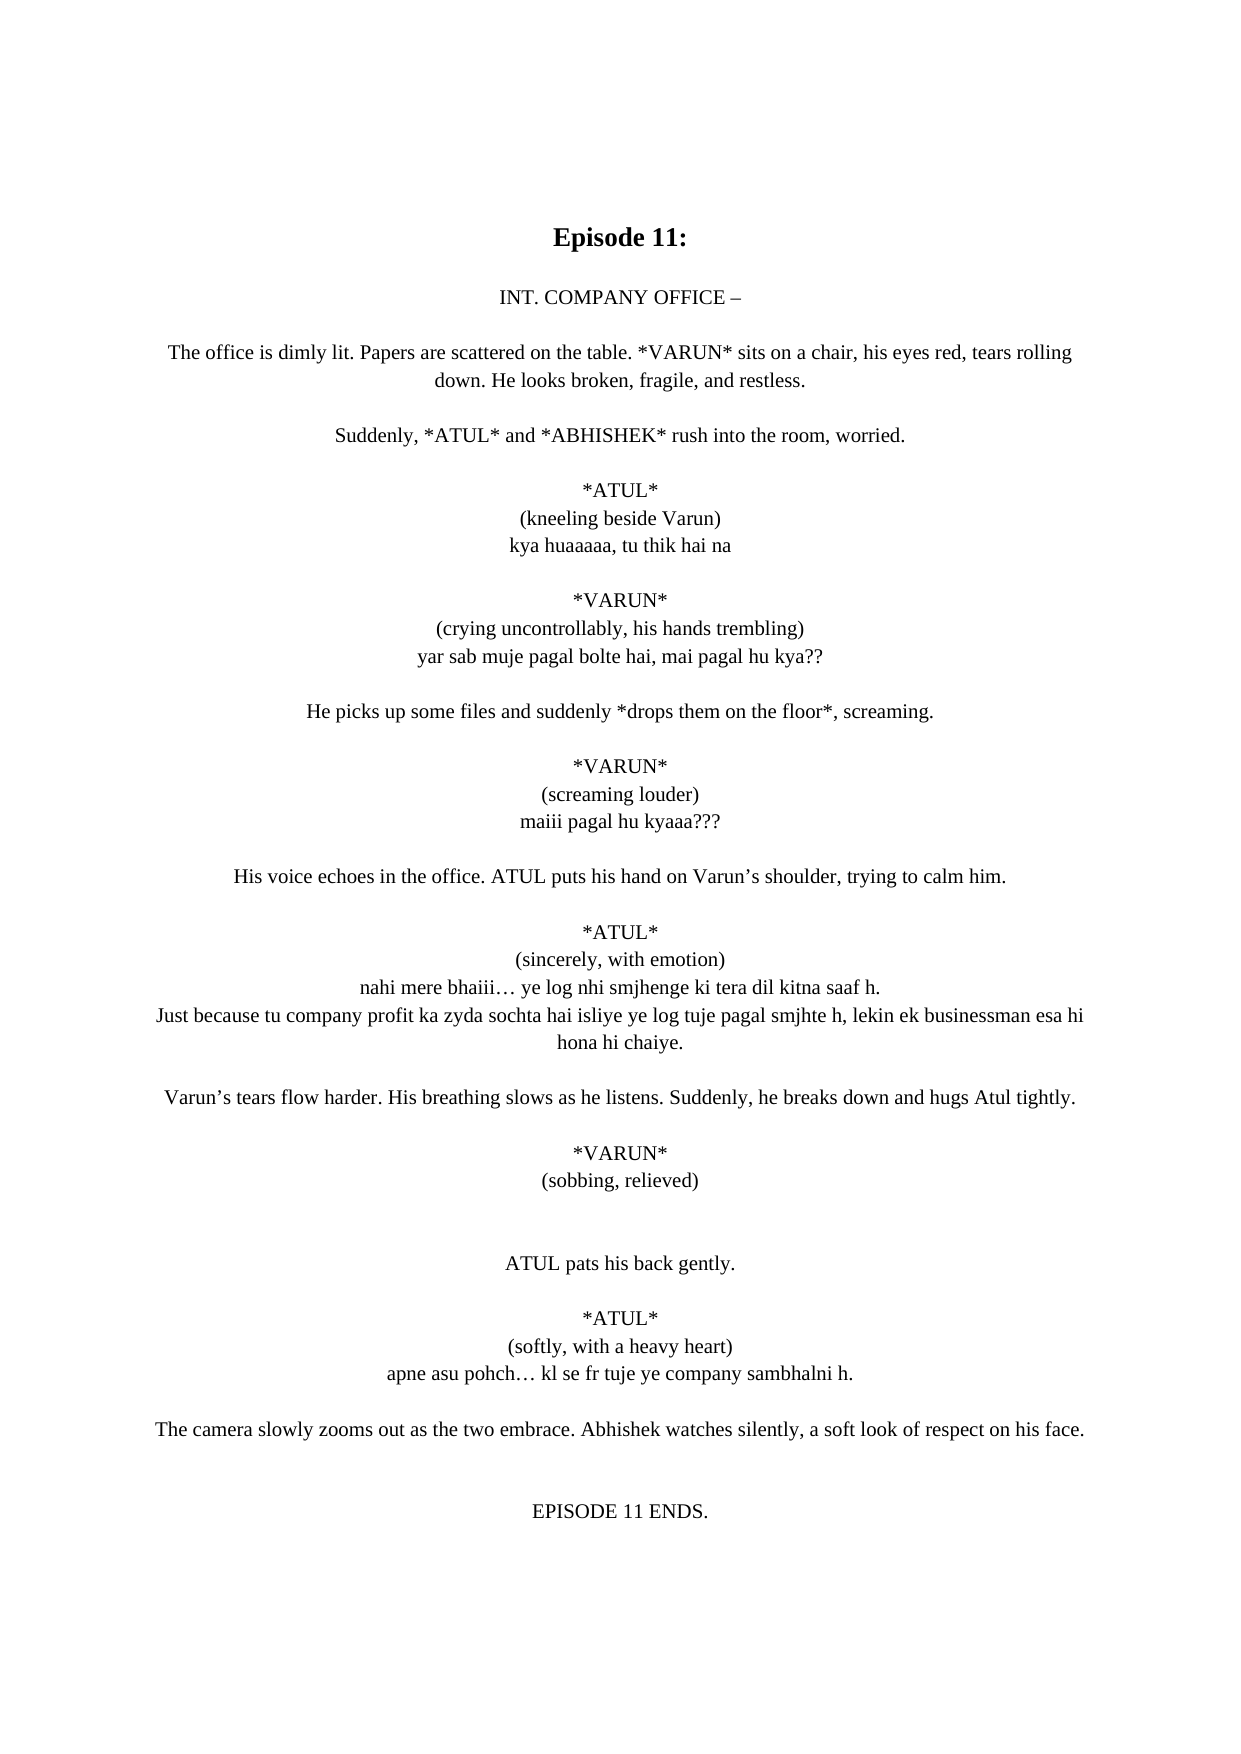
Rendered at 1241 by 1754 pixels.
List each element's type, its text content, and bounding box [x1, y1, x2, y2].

text (kneeling beside Varun) [150, 506, 1090, 530]
text nahi mere bhaiii… ye log nhi smjhenge ki tera dil kitna saaf h. [150, 975, 1090, 999]
text *ATUL* [150, 920, 1090, 944]
text *ATUL* [150, 478, 1090, 502]
text INT. COMPANY OFFICE – [150, 285, 1090, 309]
text *VARUN* [150, 1141, 1090, 1164]
text kya huaaaaa, tu thik hai na [150, 533, 1090, 557]
text yar sab muje pagal bolte hai, mai pagal hu kya?? [150, 644, 1090, 668]
text maiii pagal hu kyaaa??? [150, 809, 1090, 833]
text (screaming louder) [150, 782, 1090, 806]
text (sobbing, relieved) [150, 1168, 1090, 1192]
text Episode 11: [150, 150, 1090, 253]
text *VARUN* [150, 754, 1090, 778]
text apne asu pohch… kl se fr tuje ye company sambhalni h. [150, 1361, 1090, 1385]
text His voice echoes in the office. ATUL puts his hand on Varun’s shoulder, trying to calm him. [150, 864, 1090, 888]
text Varun’s tears flow harder. His breathing slows as he listens. Suddenly, he breaks down and hugs Atul tightly. [150, 1085, 1090, 1109]
text The office is dimly lit. Papers are scattered on the table. *VARUN* sits on a chair, his eyes red, tears rolling down. He looks broken, fragile, and restless. [150, 340, 1090, 392]
text ATUL pats his back gently. [150, 1251, 1090, 1275]
text *ATUL* [150, 1306, 1090, 1330]
text (sincerely, with emotion) [150, 947, 1090, 971]
text Suddenly, *ATUL* and *ABHISHEK* rush into the room, worried. [150, 423, 1090, 447]
text *VARUN* [150, 588, 1090, 612]
text (crying uncontrollably, his hands trembling) [150, 616, 1090, 640]
text (softly, with a heavy heart) [150, 1334, 1090, 1358]
text Just because tu company profit ka zyda sochta hai isliye ye log tuje pagal smjhte h, lekin ek businessman esa hi hona hi chaiye. [150, 1002, 1090, 1054]
text The camera slowly zooms out as the two embrace. Abhishek watches silently, a soft look of respect on his face. EPISODE 11 ENDS. [150, 1417, 1090, 1523]
text He picks up some files and suddenly *drops them on the floor*, screaming. [150, 699, 1090, 723]
